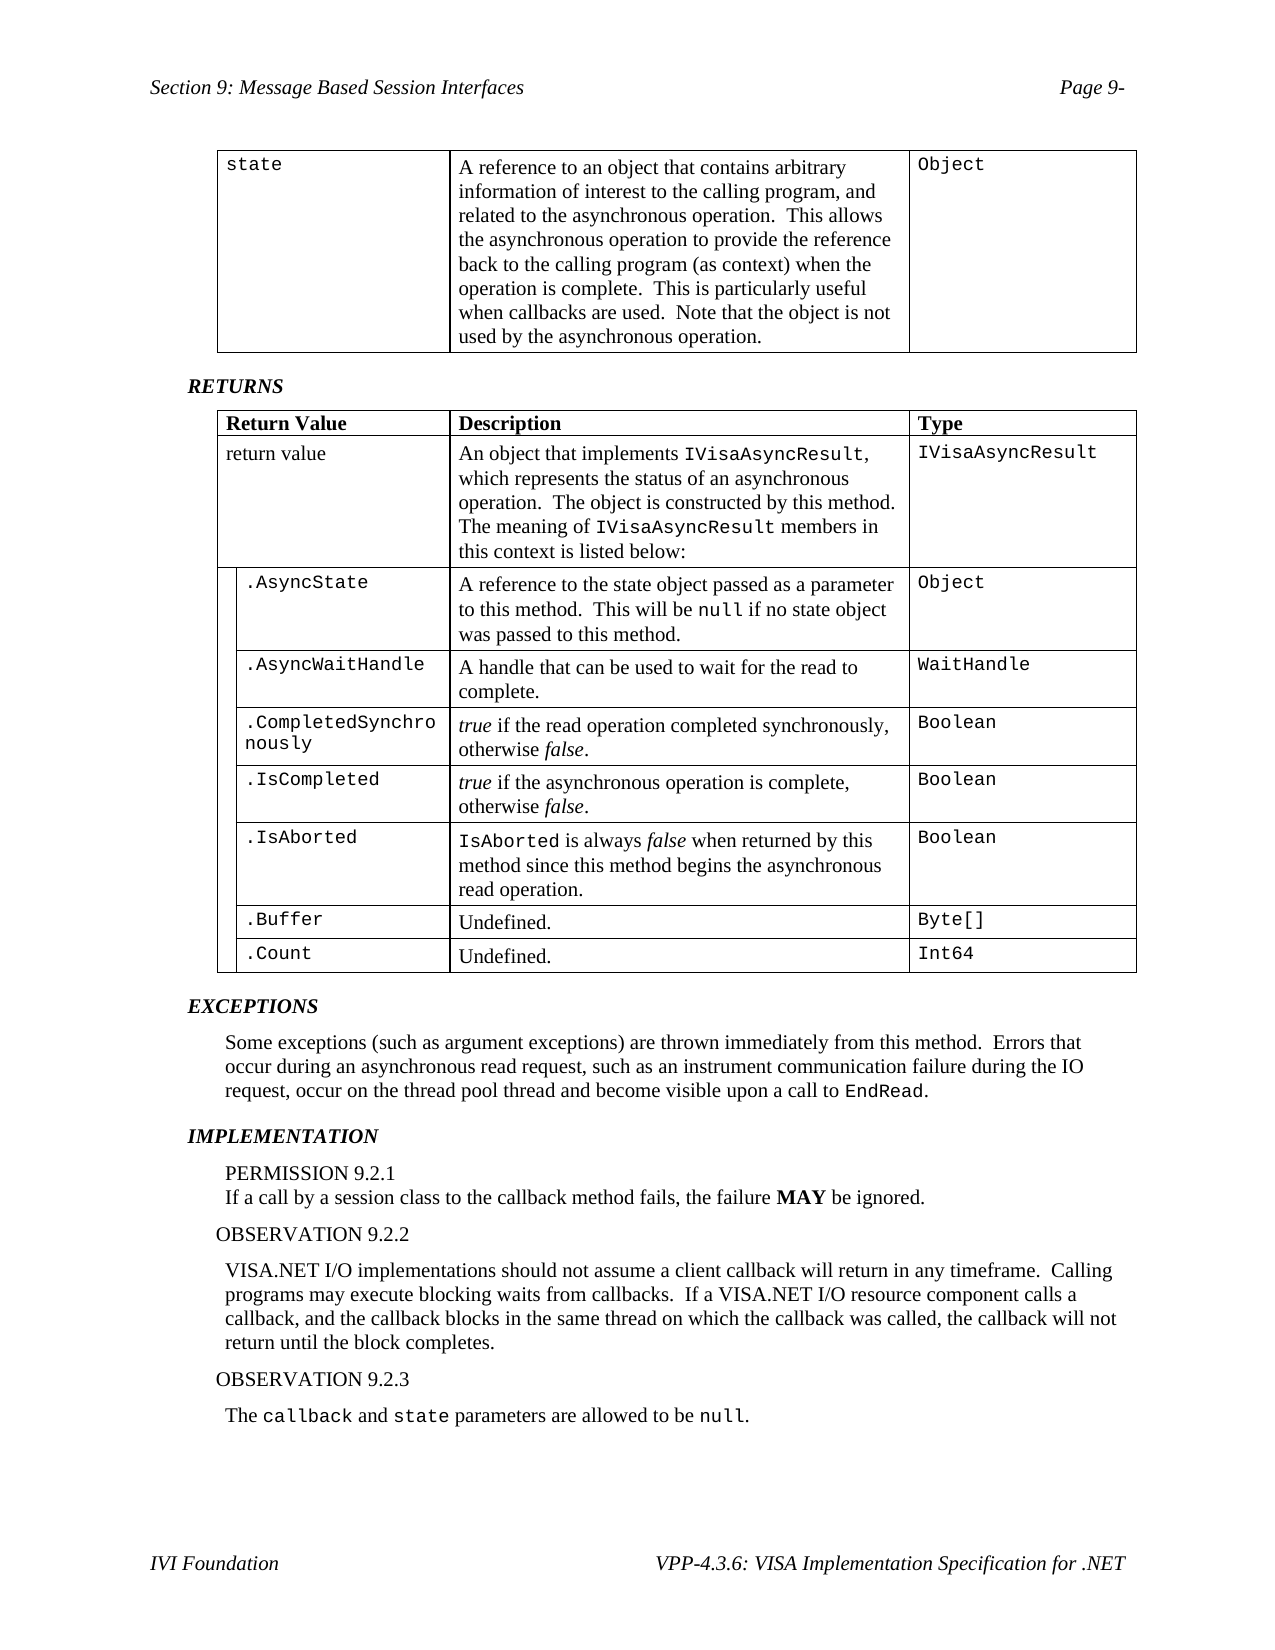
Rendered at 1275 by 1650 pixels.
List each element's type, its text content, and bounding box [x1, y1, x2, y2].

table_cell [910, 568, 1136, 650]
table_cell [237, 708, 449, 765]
subtitle Exceptions [187, 994, 1125, 1018]
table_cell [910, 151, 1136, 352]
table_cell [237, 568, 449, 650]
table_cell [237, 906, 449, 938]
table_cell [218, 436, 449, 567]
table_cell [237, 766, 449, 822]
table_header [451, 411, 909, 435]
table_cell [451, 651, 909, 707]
text If a call by a session class to the callback method fails, the failure may be ignored. [225, 1185, 1125, 1209]
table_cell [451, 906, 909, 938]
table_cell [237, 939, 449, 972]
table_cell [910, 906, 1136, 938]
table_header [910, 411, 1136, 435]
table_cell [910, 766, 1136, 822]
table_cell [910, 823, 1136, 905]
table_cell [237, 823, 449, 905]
subtitle Implementation [187, 1124, 1125, 1148]
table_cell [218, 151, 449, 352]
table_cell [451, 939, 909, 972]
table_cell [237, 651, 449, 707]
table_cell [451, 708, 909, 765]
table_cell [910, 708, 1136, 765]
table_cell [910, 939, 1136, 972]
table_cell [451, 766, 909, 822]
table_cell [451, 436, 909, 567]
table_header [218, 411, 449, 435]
text Some exceptions (such as argument exceptions) are thrown immediately from this method. Errors that occur during an asynchronous read request, such as an instrument communication failure during the IO request, occur on the thread pool thread and become visible upon a call to EndRead. [225, 1030, 1125, 1103]
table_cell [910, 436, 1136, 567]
text VISA.NET I/O implementations should not assume a client callback will return in any timeframe. Calling programs may execute blocking waits from callbacks. If a VISA.NET I/O resource component calls a callback, and the callback blocks in the same thread on which the callback was called, the callback will not return until the block completes. [225, 1258, 1125, 1354]
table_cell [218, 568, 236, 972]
subtitle RETURNs [187, 374, 1125, 398]
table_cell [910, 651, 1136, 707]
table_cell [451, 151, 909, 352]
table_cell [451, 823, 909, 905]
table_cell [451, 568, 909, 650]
text The callback and state parameters are allowed to be null. [225, 1403, 1125, 1428]
